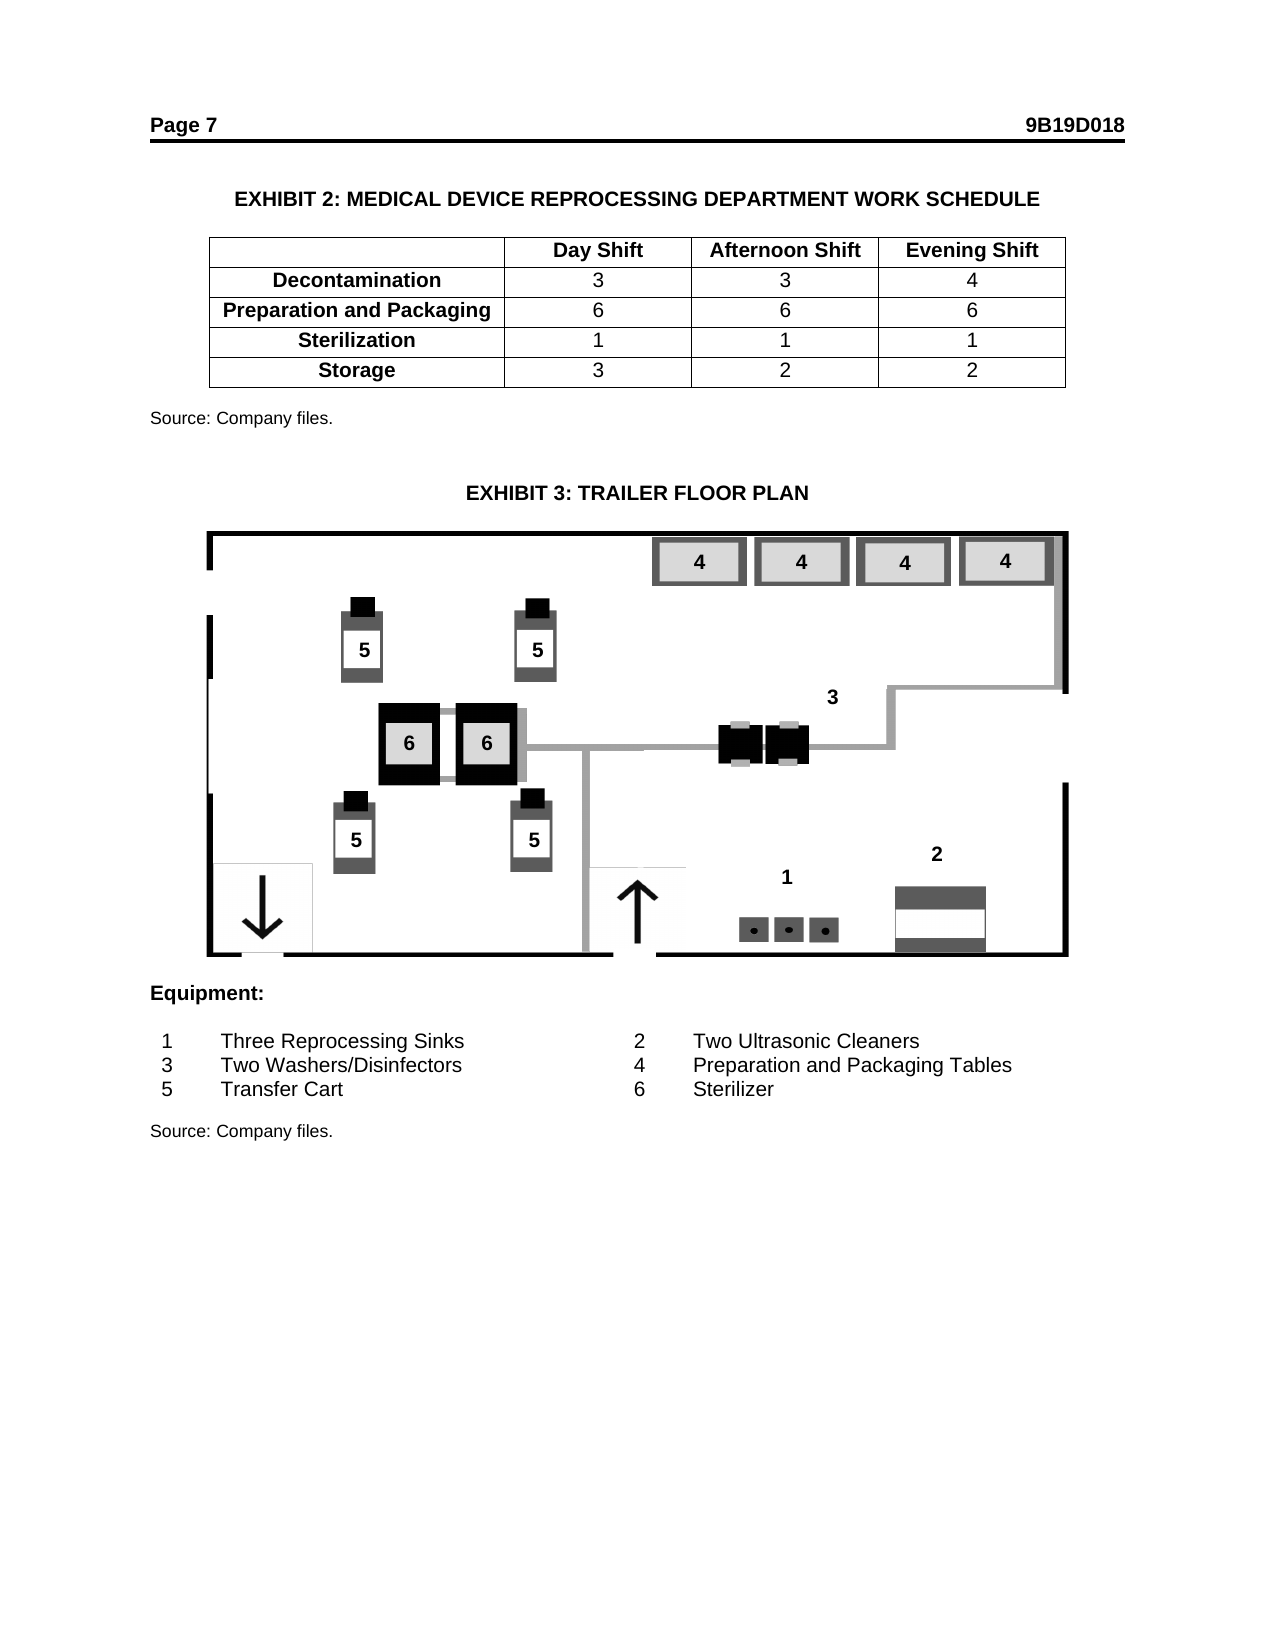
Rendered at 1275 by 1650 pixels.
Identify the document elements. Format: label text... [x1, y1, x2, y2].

table_cell Sterilizer [682, 1077, 1095, 1101]
table_cell 2 [692, 358, 878, 387]
table_cell 1 [505, 328, 691, 357]
table_cell 5 [150, 1077, 209, 1101]
table_cell Preparation and Packaging Tables [682, 1053, 1095, 1077]
table_cell 4 [879, 268, 1065, 297]
text Equipment: [150, 981, 1125, 1005]
table_cell 3 [505, 268, 691, 297]
text Source: Company files. [150, 408, 1125, 428]
table_cell Transfer Cart [209, 1077, 622, 1101]
table_cell 1 [692, 328, 878, 357]
table_header 1 [150, 1029, 209, 1053]
table_header Evening Shift [879, 238, 1065, 267]
table_header [210, 238, 504, 267]
table_cell Preparation and Packaging [210, 298, 504, 327]
table_cell 6 [505, 298, 691, 327]
text Exhibit 3: Trailer Floor Plan [150, 481, 1125, 505]
table_cell Decontamination [210, 268, 504, 297]
table_header Day Shift [505, 238, 691, 267]
text Source: Company files. [150, 1121, 1125, 1142]
table_cell 6 [623, 1077, 682, 1101]
text Exhibit 2: Medical device reprocessing department Work Schedule [150, 186, 1125, 210]
table_header Two Ultrasonic Cleaners [682, 1029, 1095, 1053]
table_cell 2 [879, 358, 1065, 387]
table_cell 6 [879, 298, 1065, 327]
table_cell 1 [879, 328, 1065, 357]
table_cell 3 [505, 358, 691, 387]
table_header 2 [623, 1029, 682, 1053]
table_cell Storage [210, 358, 504, 387]
table_cell 3 [150, 1053, 209, 1077]
picture [206, 531, 1069, 957]
table_cell Two Washers/Disinfectors [209, 1053, 622, 1077]
table_cell 4 [623, 1053, 682, 1077]
table_cell Sterilization [210, 328, 504, 357]
table_cell 6 [692, 298, 878, 327]
table_header Afternoon Shift [692, 238, 878, 267]
table_cell 3 [692, 268, 878, 297]
table_header Three Reprocessing Sinks [209, 1029, 622, 1053]
